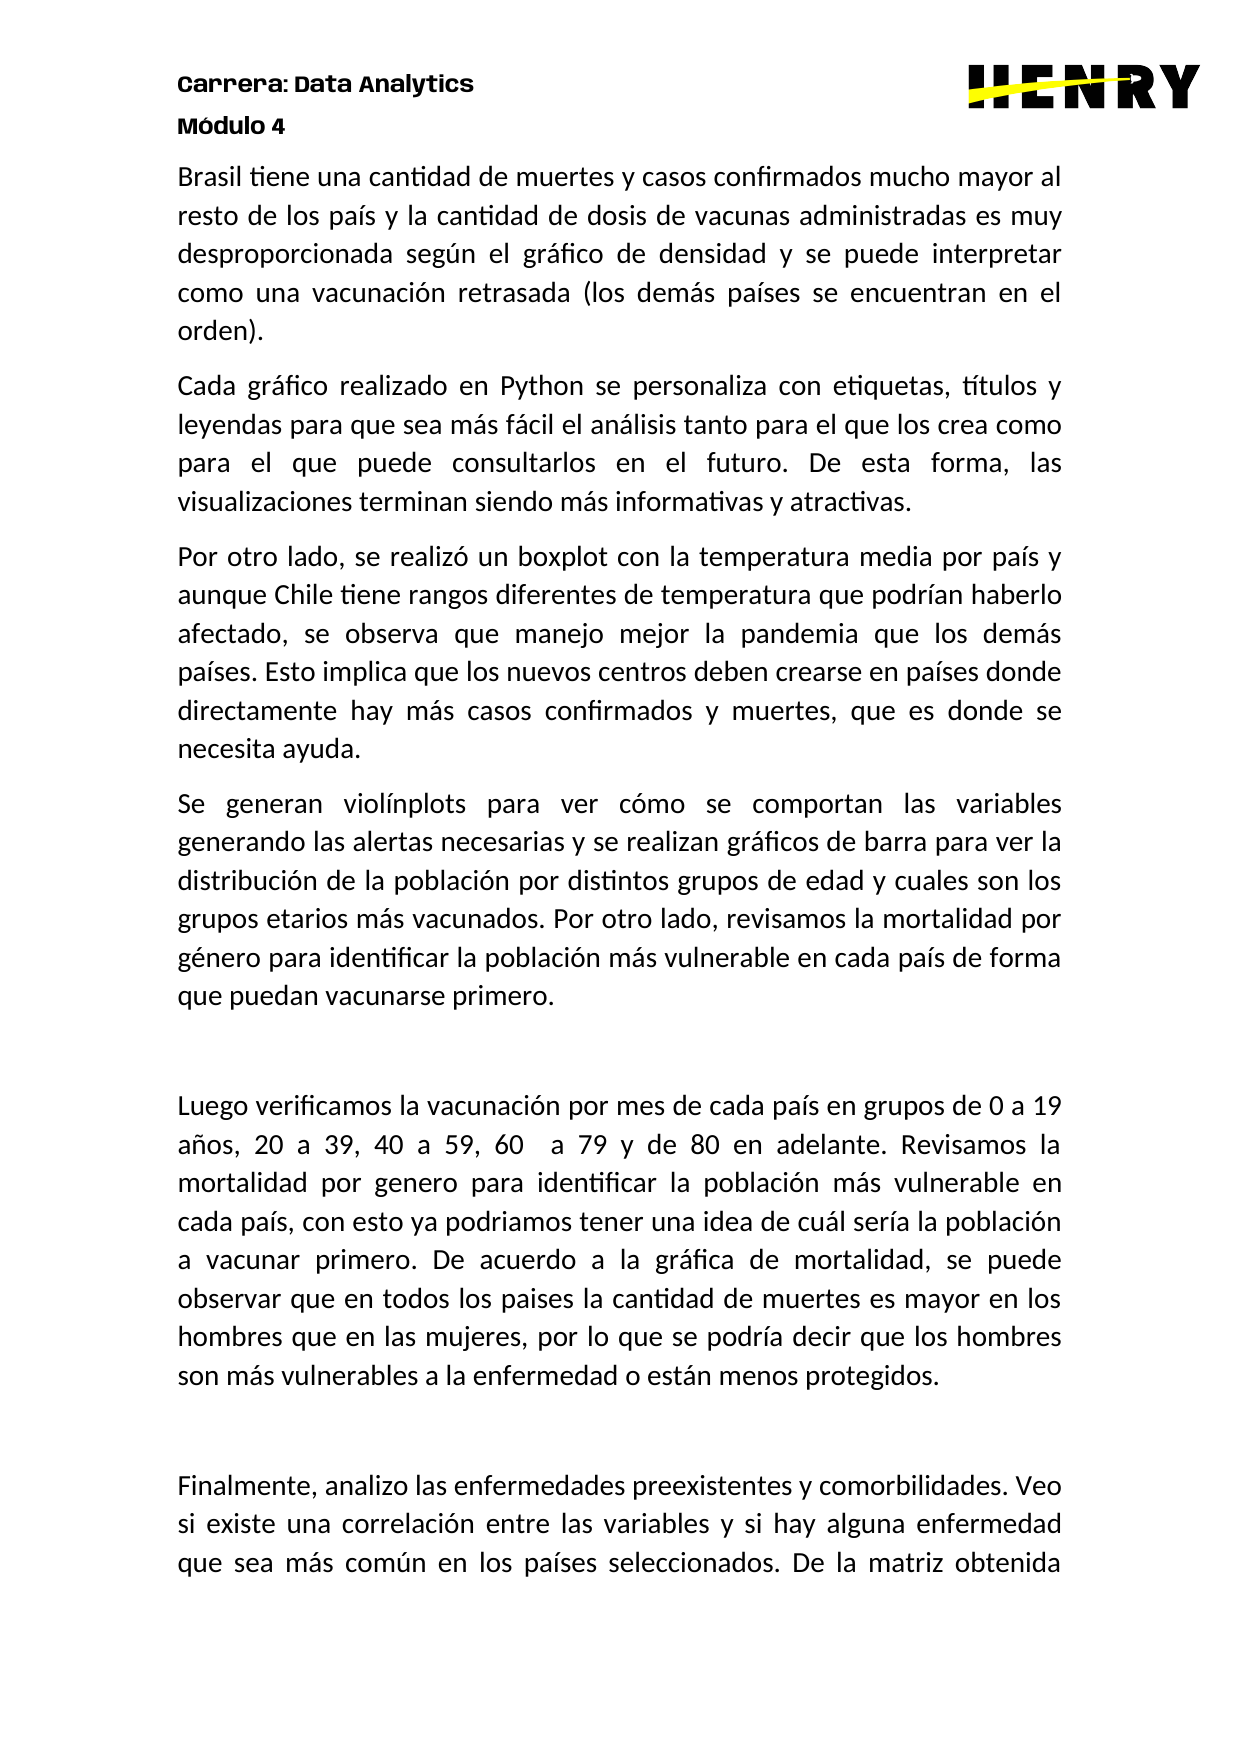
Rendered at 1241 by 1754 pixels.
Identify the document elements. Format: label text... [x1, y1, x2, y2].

text Cada gráfico realizado en Python se personaliza con etiquetas, títulos y leyendas para que sea más fácil el análisis tanto para el que los crea como para el que puede consultarlos en el futuro. De esta forma, las visualizaciones terminan siendo más informativas y atractivas. [177, 367, 1063, 518]
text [177, 158, 1063, 348]
text Se generan violínplots para ver cómo se comportan las variables generando las alertas necesarias y se realizan gráficos de barra para ver la distribución de la población por distintos grupos de edad y cuales son los grupos etarios más vacunados. Por otro lado, revisamos la mortalidad por género para identificar la población más vulnerable en cada país de forma que puedan vacunarse primero. [177, 785, 1063, 1013]
text Luego verificamos la vacunación por mes de cada país en grupos de 0 a 19 años, 20 a 39, 40 a 59, 60 a 79 y de 80 en adelante. Revisamos la mortalidad por genero para identificar la población más vulnerable en cada país, con esto ya podriamos tener una idea de cuál sería la población a vacunar primero. De acuerdo a la gráfica de mortalidad, se puede observar que en todos los paises la cantidad de muertes es mayor en los hombres que en las mujeres, por lo que se podría decir que los hombres son más vulnerables a la enfermedad o están menos protegidos. [177, 1087, 1063, 1392]
text Por otro lado, se realizó un boxplot con la temperatura media por país y aunque Chile tiene rangos diferentes de temperatura que podrían haberlo afectado, se observa que manejo mejor la pandemia que los demás países. Esto implica que los nuevos centros deben crearse en países donde directamente hay más casos confirmados y muertes, que es donde se necesita ayuda. [177, 538, 1063, 766]
picture [949, 30, 1232, 140]
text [177, 1467, 1063, 1579]
